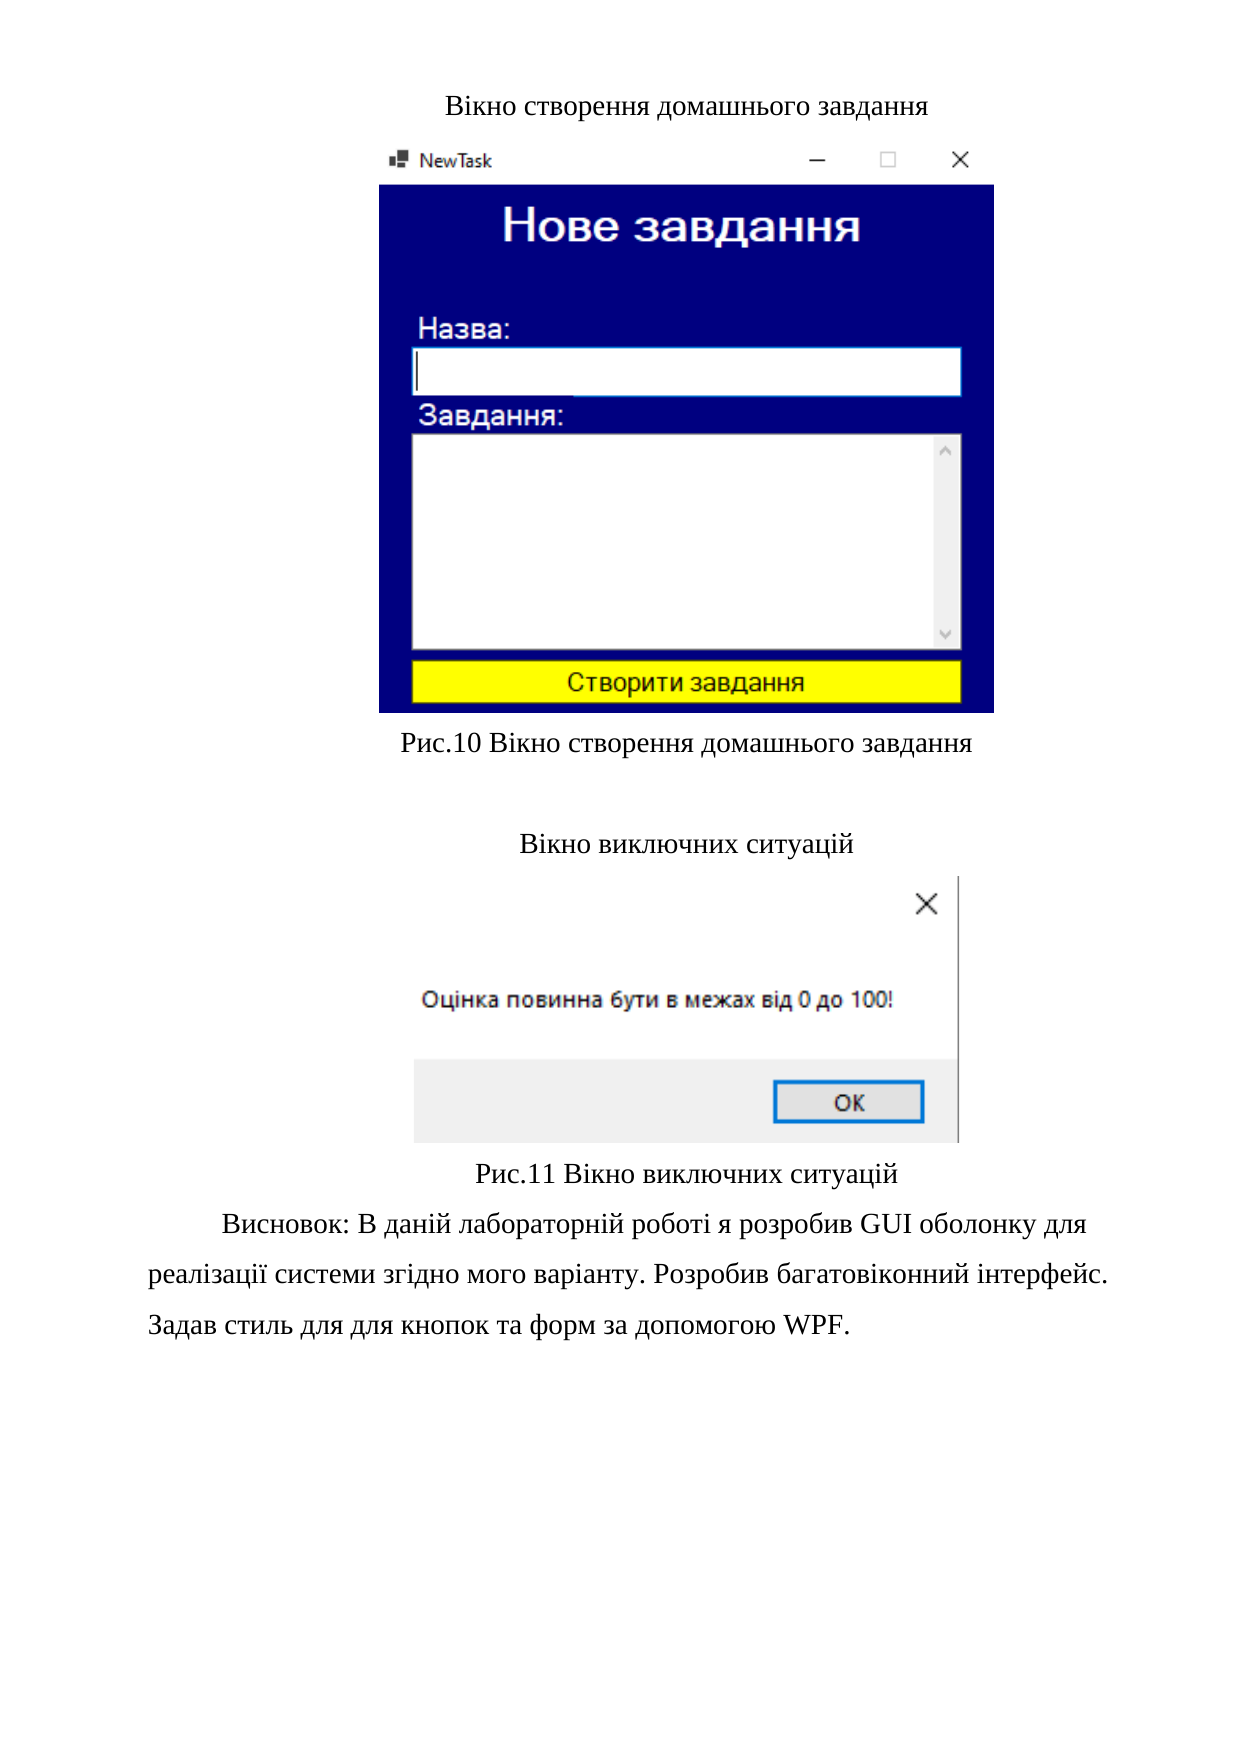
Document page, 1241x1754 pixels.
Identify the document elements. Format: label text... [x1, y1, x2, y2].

text Висновок: В даній лабораторній роботі я розробив GUI оболонку для реалізації системи згідно мого варіанту. Розробив багатовіконний інтерфейс. Задав стиль для для кнопок та форм за допомогою WPF. [148, 1206, 1152, 1340]
text Вікно створення домашнього завдання [148, 88, 1152, 122]
picture [379, 138, 994, 713]
text Вікно виключних ситуацій [148, 826, 1152, 859]
picture [413, 876, 960, 1143]
text Рис.11 Вікно виключних ситуацій [148, 1156, 1152, 1189]
text Рис.10 Вікно створення домашнього завдання [148, 725, 1152, 759]
